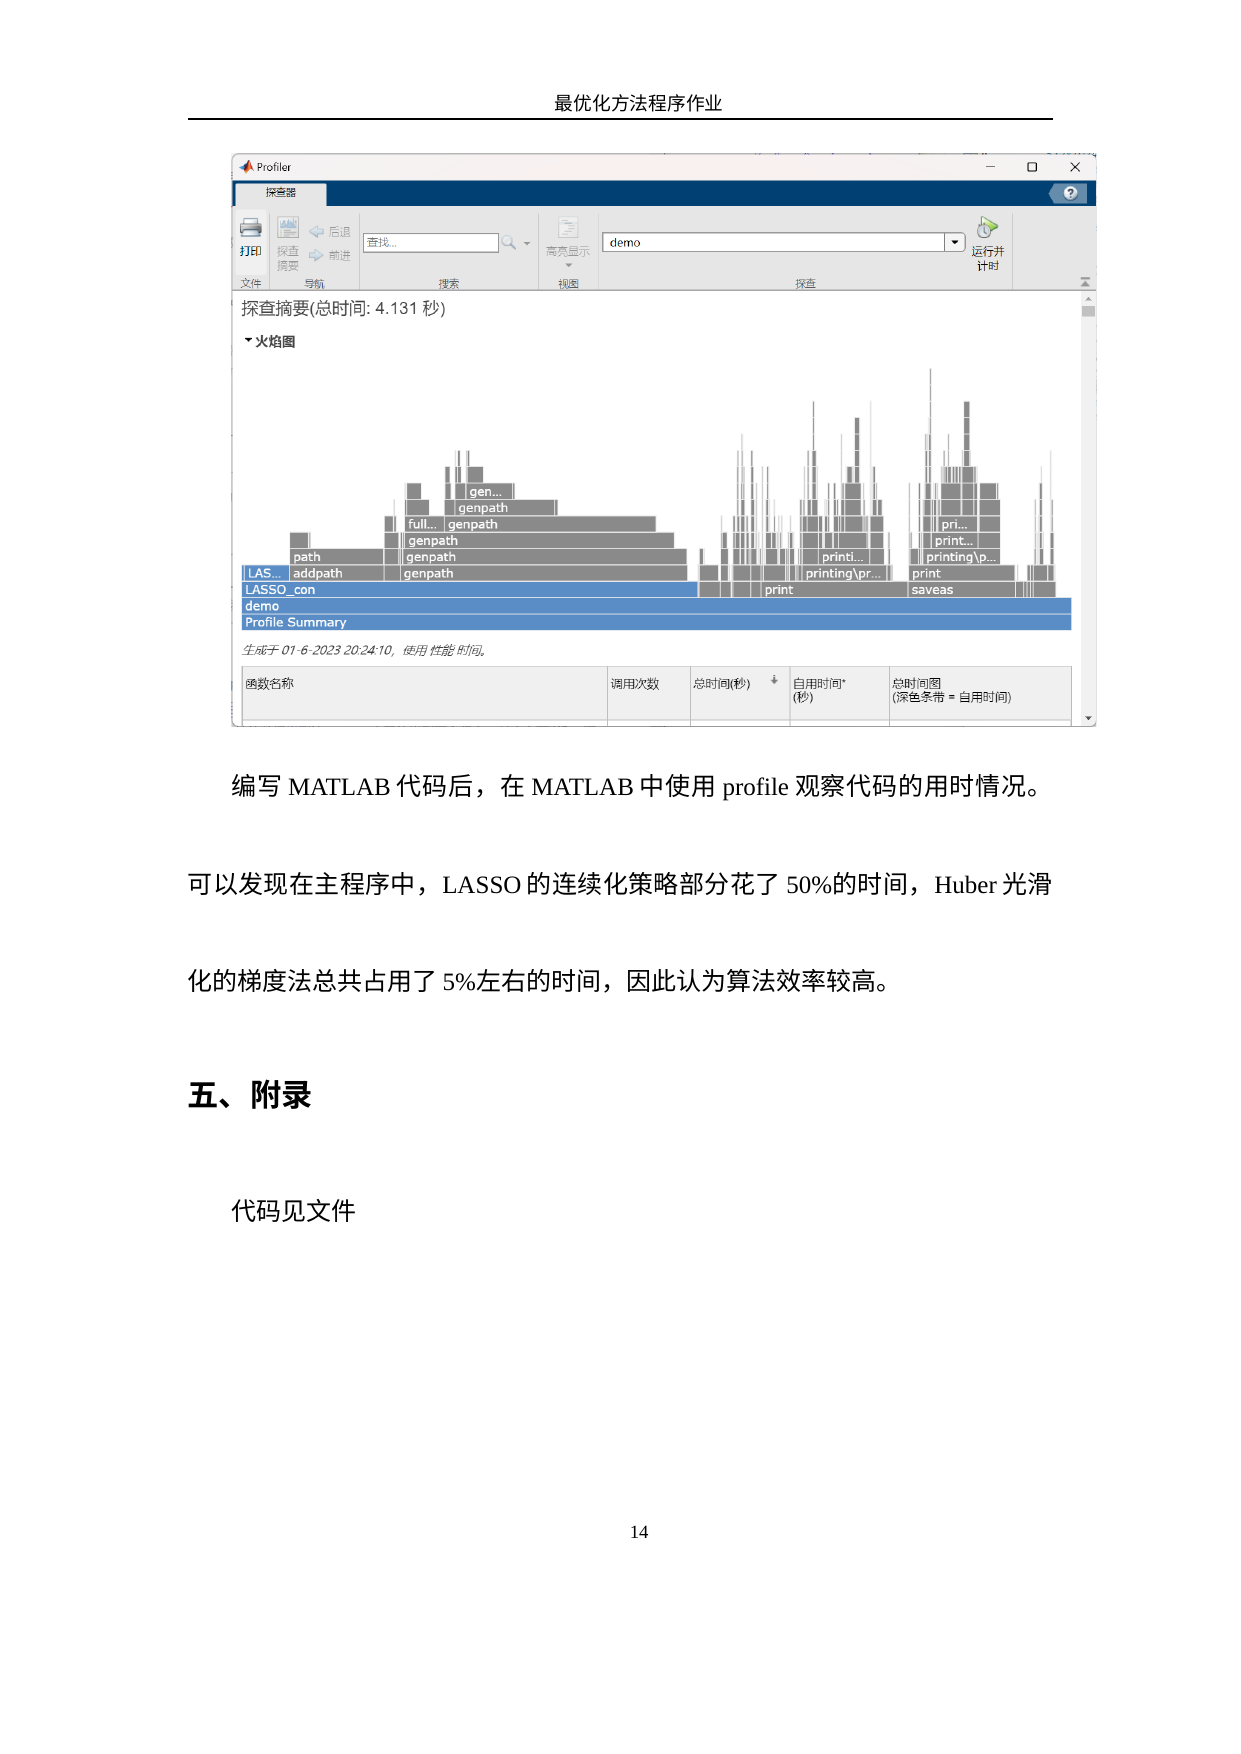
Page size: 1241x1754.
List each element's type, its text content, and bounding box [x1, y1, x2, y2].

subtitle 五、附录 [187, 1060, 1053, 1125]
text 编写MATLAB代码后，在MATLAB中使用profile观察代码的用时情况。可以发现在主程序中，LASSO的连续化策略部分花了50%的时间，Huber光滑化的梯度法总共占用了5%左右的时间，因此认为算法效率较高。 [187, 752, 1053, 1012]
text 代码见文件 [187, 1177, 1053, 1242]
picture [231, 153, 1097, 727]
